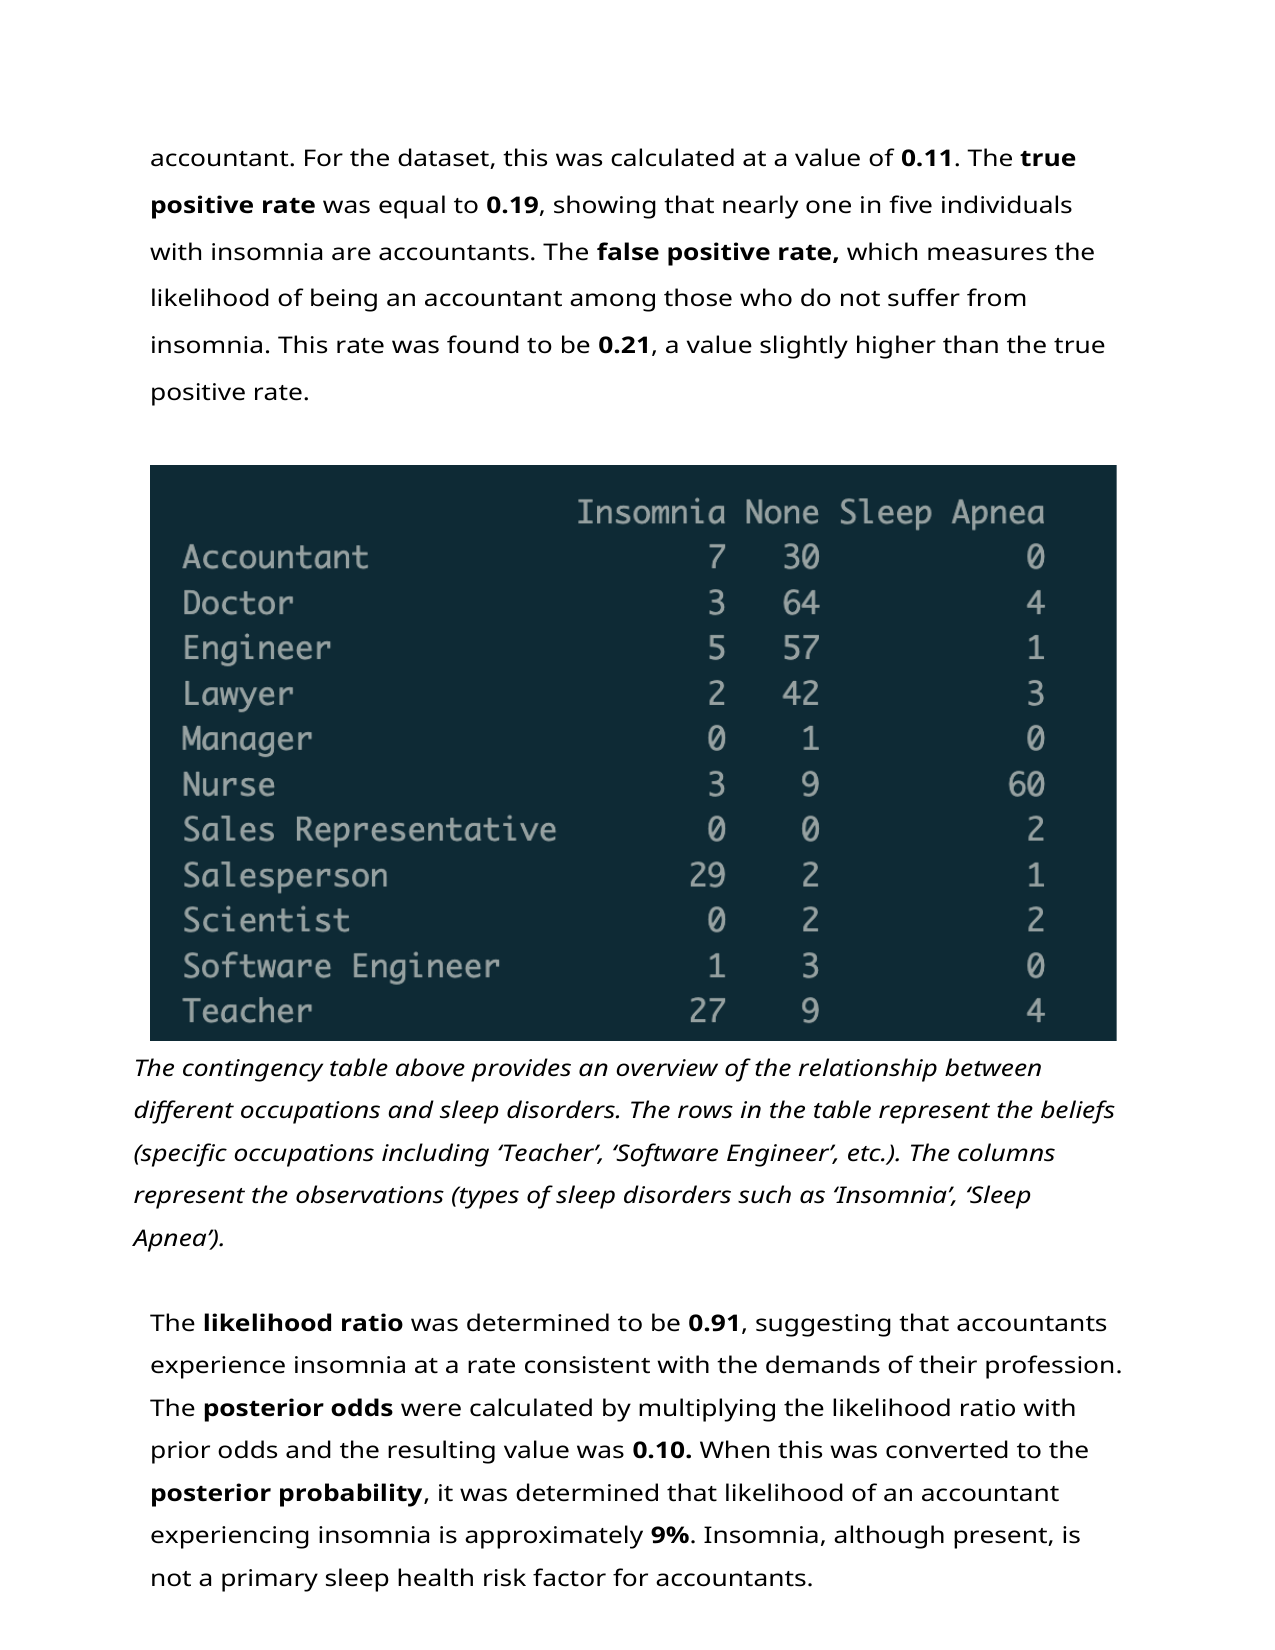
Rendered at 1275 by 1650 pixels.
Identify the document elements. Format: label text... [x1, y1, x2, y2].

picture [150, 465, 1117, 1041]
text The contingency table above provides an overview of the relationship between different occupations and sleep disorders. The rows in the table represent the beliefs (specific occupations including ‘Teacher’, ‘Software Engineer’, etc.). The columns represent the observations (types of sleep disorders such as ‘Insomnia’, ‘Sleep Apnea’). [133, 1052, 1125, 1253]
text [150, 142, 1125, 407]
text The likelihood ratio was determined to be 0.91, suggesting that accountants experience insomnia at a rate consistent with the demands of their profession. The posterior odds were calculated by multiplying the likelihood ratio with prior odds and the resulting value was 0.10. When this was converted to the posterior probability, it was determined that likelihood of an accountant experiencing insomnia is approximately 9%. Insomnia, although present, is not a primary sleep health risk factor for accountants. [150, 1307, 1125, 1593]
